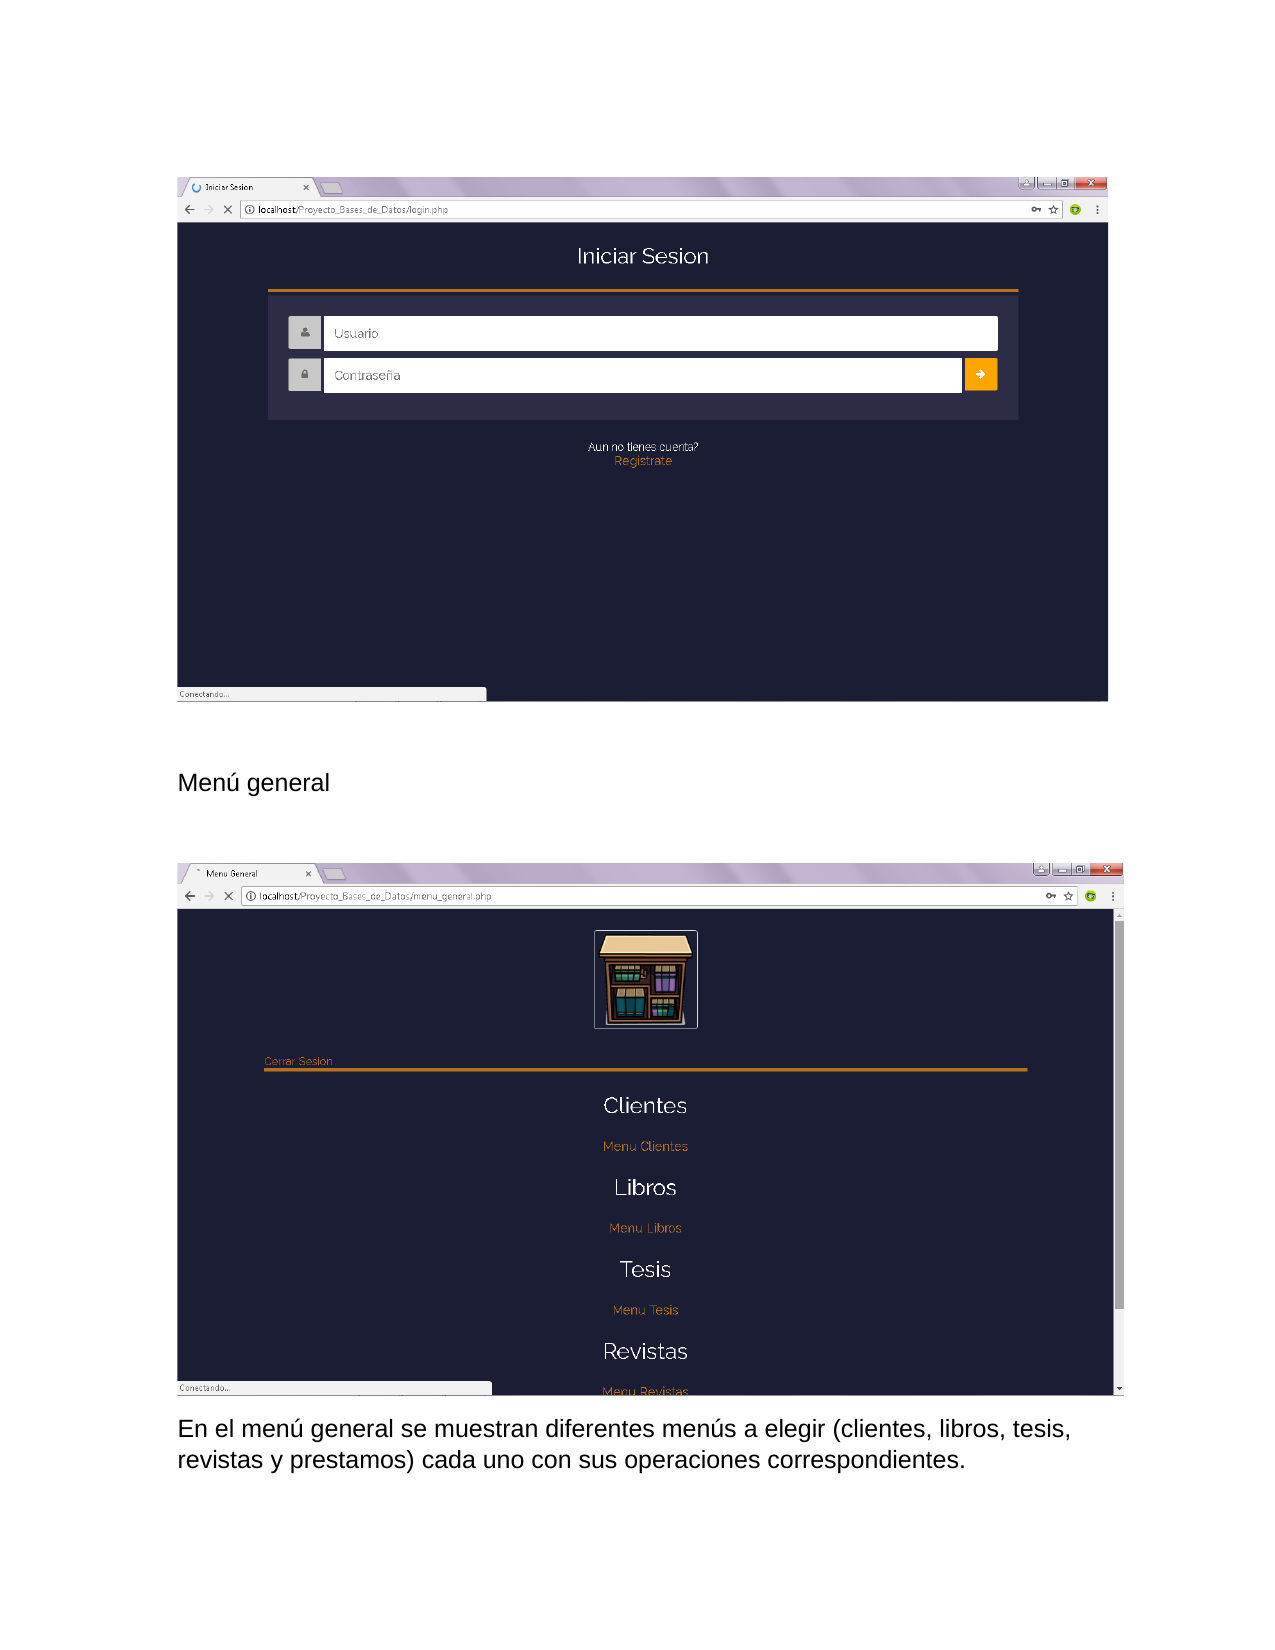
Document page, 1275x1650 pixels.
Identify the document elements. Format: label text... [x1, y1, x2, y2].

text Menú general [177, 768, 1098, 797]
picture [177, 177, 1109, 702]
text En el menú general se muestran diferentes menús a elegir (clientes, libros, tesis, revistas y prestamos) cada uno con sus operaciones correspondientes. [177, 1414, 1098, 1474]
picture [177, 863, 1124, 1396]
